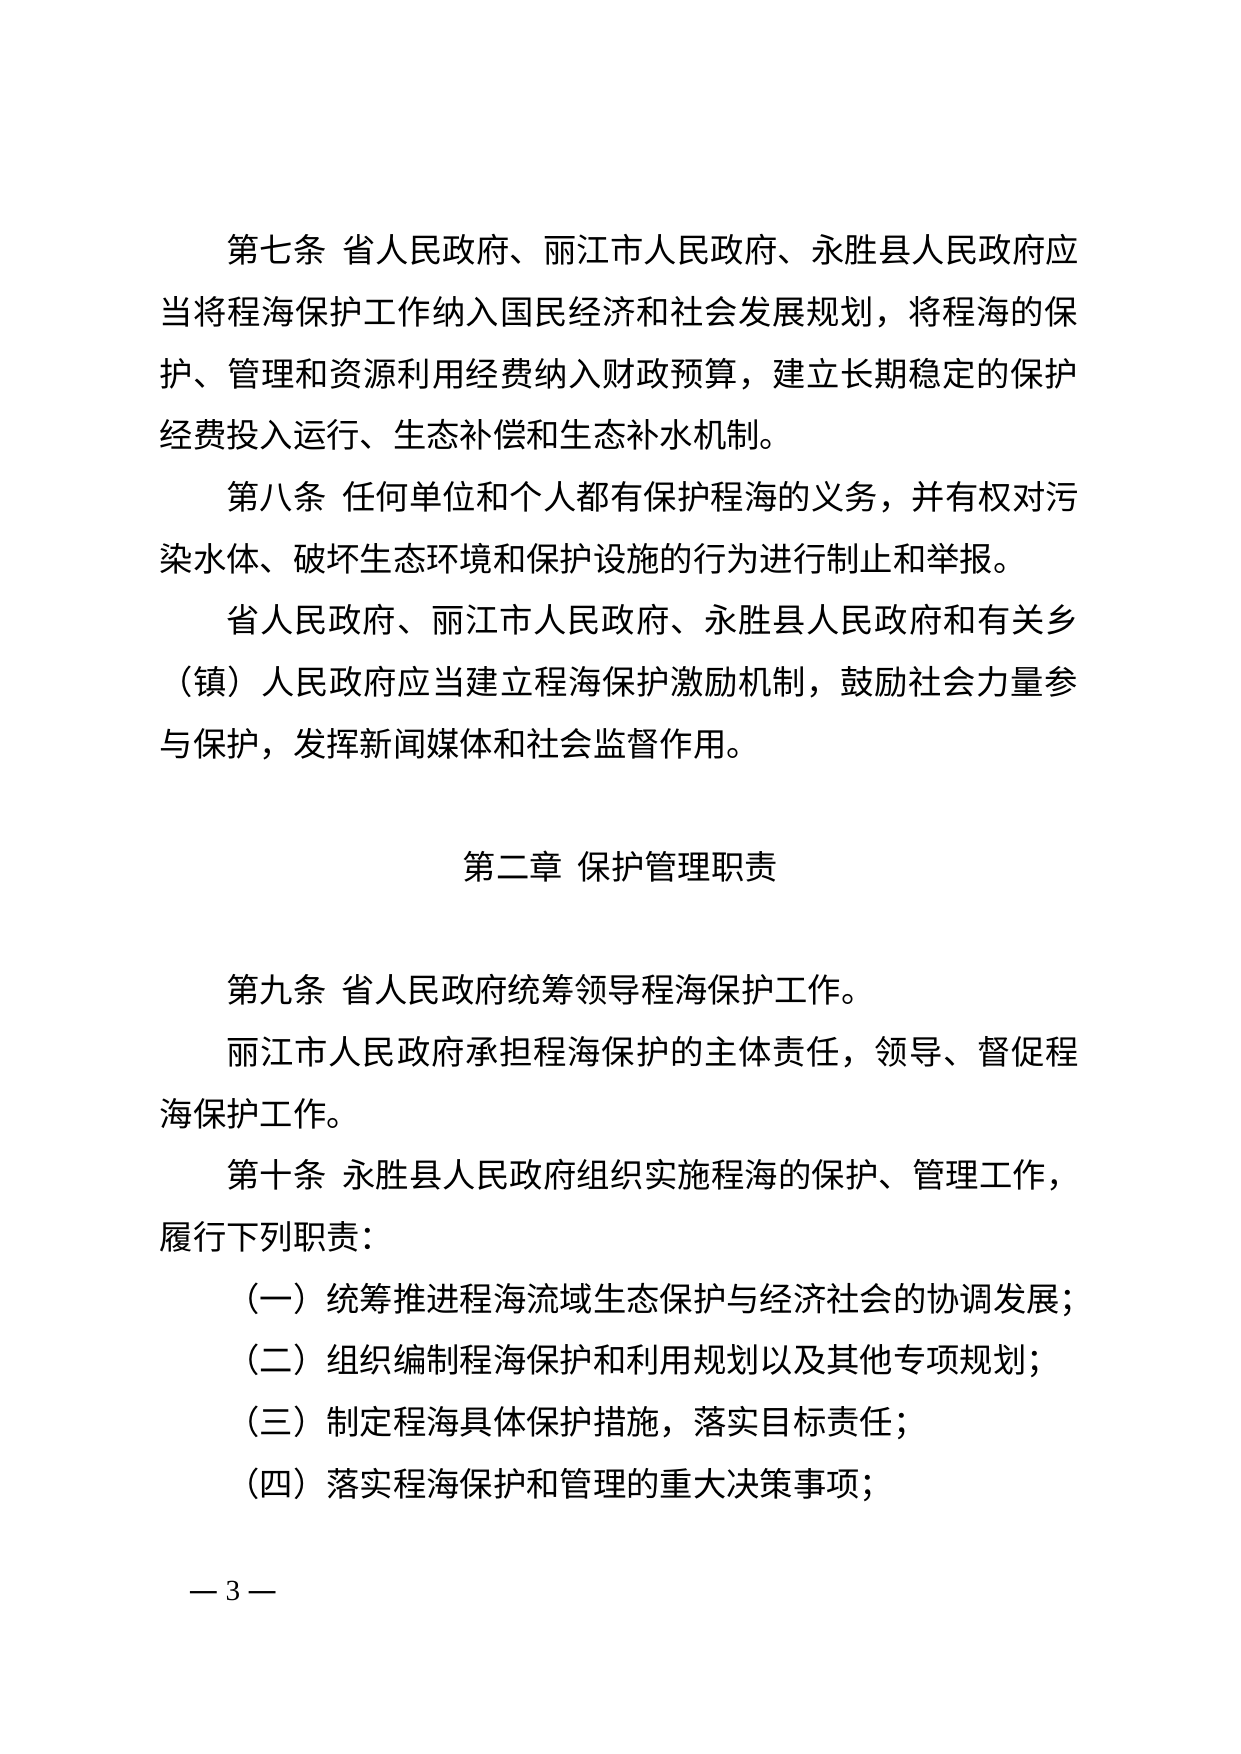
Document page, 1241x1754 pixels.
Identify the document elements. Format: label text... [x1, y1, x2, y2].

text 第十条 永胜县人民政府组织实施程海的保护、管理工作，履行下列职责： [159, 1139, 1081, 1262]
text （三）制定程海具体保护措施，落实目标责任； [159, 1385, 1081, 1447]
text （四）落实程海保护和管理的重大决策事项； [159, 1447, 1081, 1509]
text 丽江市人民政府承担程海保护的主体责任，领导、督促程海保护工作。 [159, 1015, 1081, 1139]
text 第二章 保护管理职责 [159, 830, 1081, 892]
text 省人民政府、丽江市人民政府、永胜县人民政府和有关乡（镇）人民政府应当建立程海保护激励机制，鼓励社会力量参与保护，发挥新闻媒体和社会监督作用。 [159, 584, 1081, 769]
text 第八条 任何单位和个人都有保护程海的义务，并有权对污染水体、破坏生态环境和保护设施的行为进行制止和举报。 [159, 460, 1081, 584]
text 第九条 省人民政府统筹领导程海保护工作。 [159, 954, 1081, 1015]
text （一）统筹推进程海流域生态保护与经济社会的协调发展； [159, 1262, 1081, 1324]
text （二）组织编制程海保护和利用规划以及其他专项规划； [159, 1324, 1081, 1385]
text 第七条 省人民政府、丽江市人民政府、永胜县人民政府应当将程海保护工作纳入国民经济和社会发展规划，将程海的保护、管理和资源利用经费纳入财政预算，建立长期稳定的保护经费投入运行、生态补偿和生态补水机制。 [159, 214, 1081, 460]
